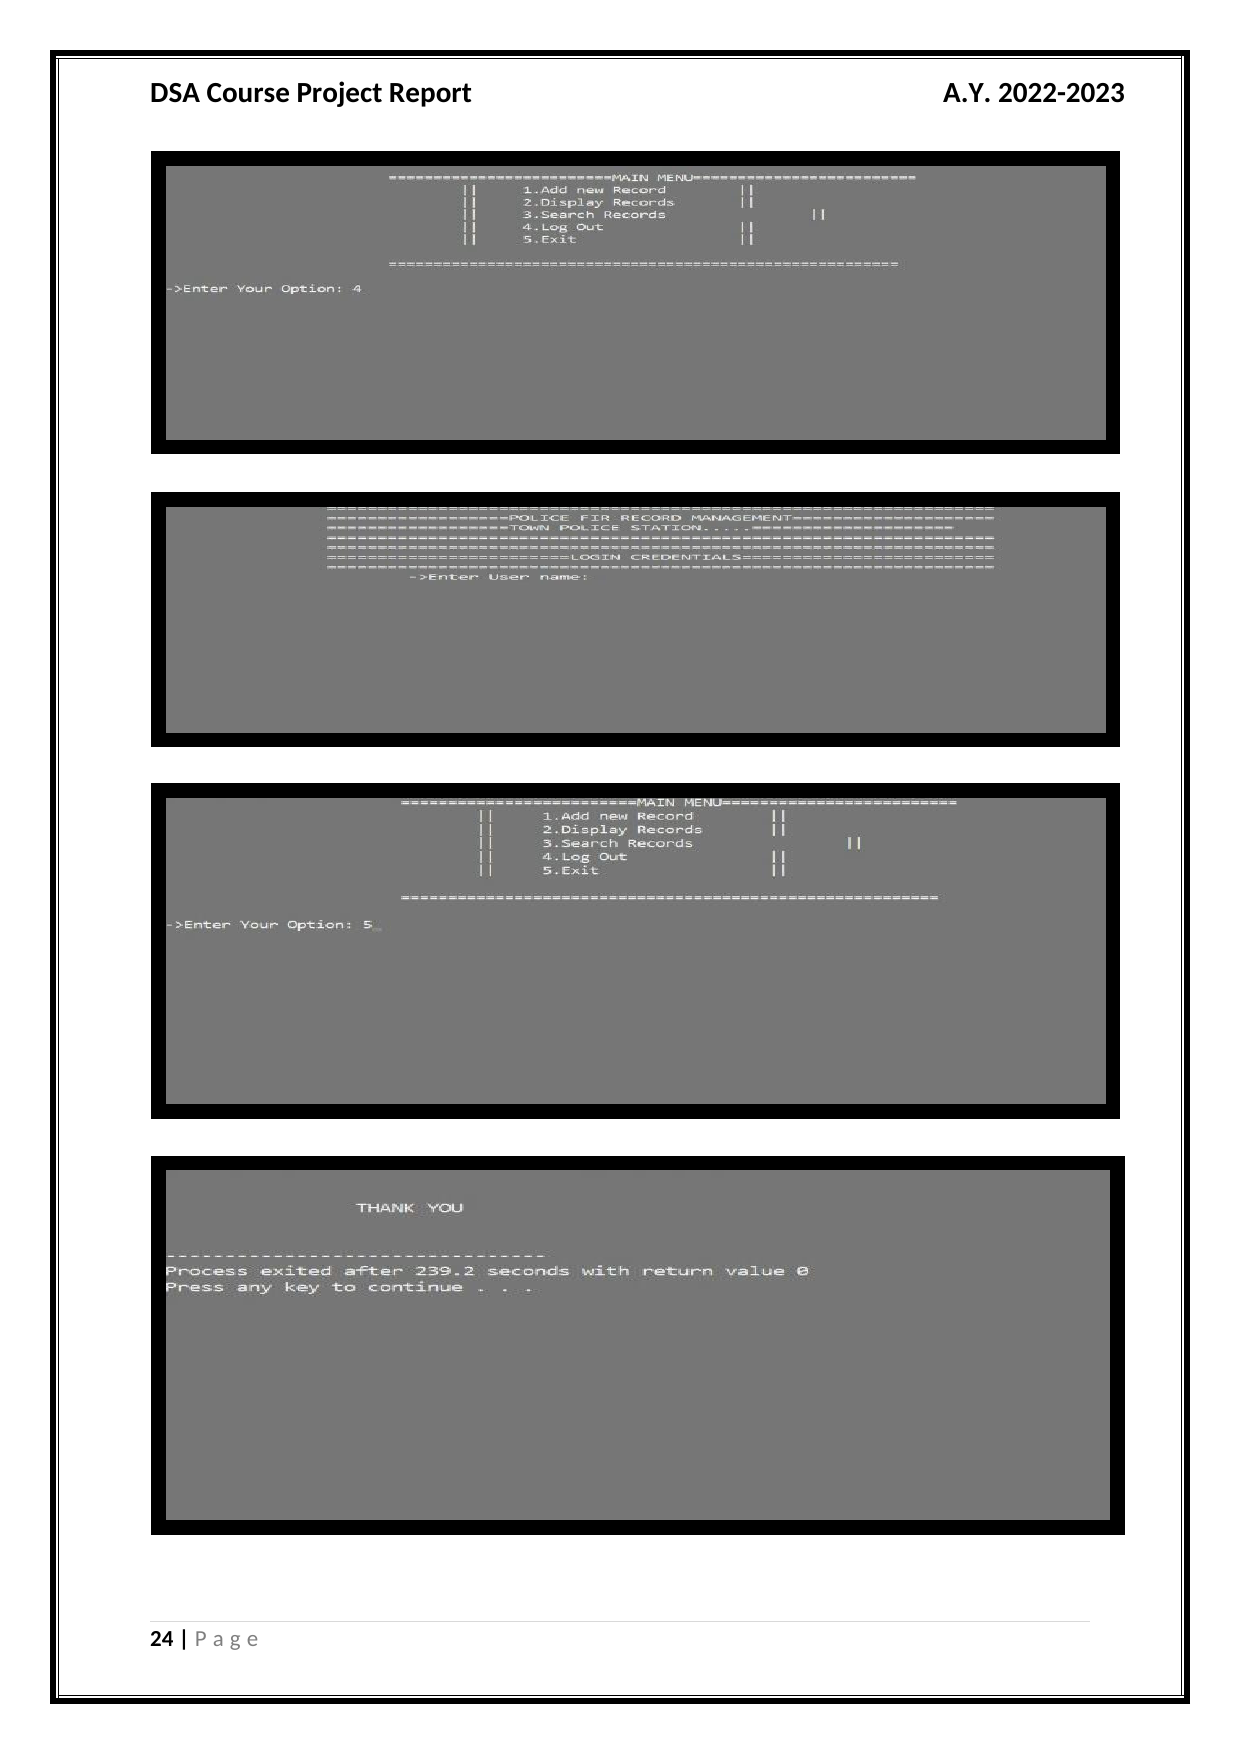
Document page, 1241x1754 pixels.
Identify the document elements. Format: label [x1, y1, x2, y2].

picture [166, 166, 1106, 440]
picture [166, 798, 1106, 1104]
picture [166, 507, 1106, 733]
picture [166, 1170, 1110, 1520]
